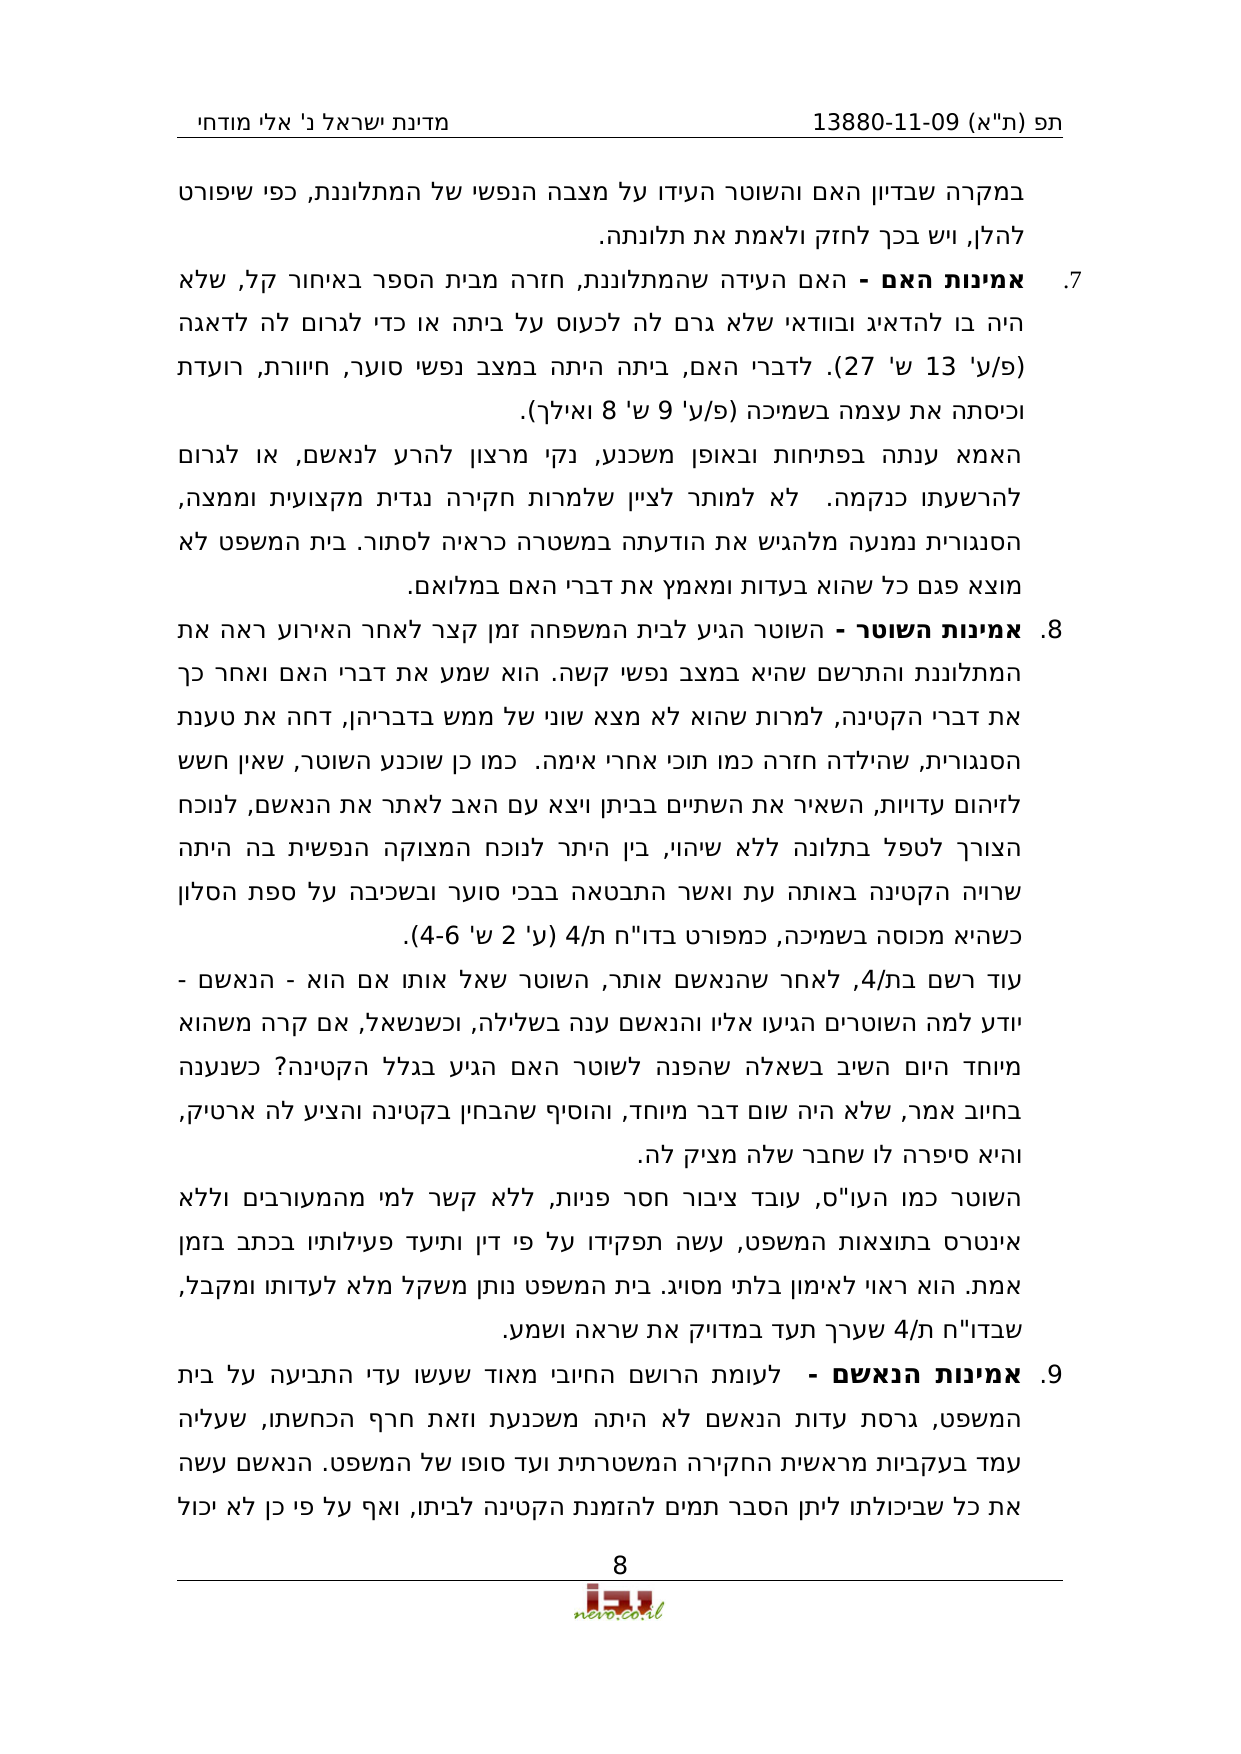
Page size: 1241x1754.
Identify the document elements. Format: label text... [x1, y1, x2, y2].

text 8. אמינות השוטר - השוטר הגיע לבית המשפחה זמן קצר לאחר האירוע ראה את המתלוננת והתרשם שהיא במצב נפשי קשה. הוא שמע את דברי האם ואחר כך את דברי הקטינה, למרות שהוא לא מצא שוני של ממש בדבריהן, דחה את טענת הסנגורית, שהילדה חזרה כמו תוכי אחרי אימה. כמו כן שוכנע השוטר, שאין חשש לזיהום עדויות, השאיר את השתיים בביתן ויצא עם האב לאתר את הנאשם, לנוכח הצורך לטפל בתלונה ללא שיהוי, בין היתר לנוכח המצוקה הנפשית בה היתה שרויה הקטינה באותה עת ואשר התבטאה בבכי סוער ובשכיבה על ספת הסלון כשהיא מכוסה בשמיכה, כמפורט בדו"ח ת/4 (ע' 2 ש' 4-6). [177, 615, 1063, 950]
text האמא ענתה בפתיחות ובאופן משכנע, נקי מרצון להרע לנאשם, או לגרום להרשעתו כנקמה. לא למותר לציין שלמרות חקירה נגדית מקצועית וממצה, הסנגורית נמנעה מלהגיש את הודעתה במשטרה כראיה לסתור. בית המשפט לא מוצא פגם כל שהוא בעדות ומאמץ את דברי האם במלואם. [177, 440, 1023, 600]
list אמינות האם - האם העידה שהמתלוננת, חזרה מבית הספר באיחור קל, שלא היה בו להדאיג ובוודאי שלא גרם לה לכעוס על ביתה או כדי לגרום לה לדאגה (פ/ע' 13 ש' 27). לדברי האם, ביתה היתה במצב נפשי סוער, חיוורת, רועדת וכיסתה את עצמה בשמיכה (פ/ע' 9 ש' 8 ואילך). [177, 265, 1063, 425]
text עוד רשם בת/4, לאחר שהנאשם אותר, השוטר שאל אותו אם הוא - הנאשם - יודע למה השוטרים הגיעו אליו והנאשם ענה בשלילה, וכשנשאל, אם קרה משהוא מיוחד היום השיב בשאלה שהפנה לשוטר האם הגיע בגלל הקטינה? כשנענה בחיוב אמר, שלא היה שום דבר מיוחד, והוסיף שהבחין בקטינה והציע לה ארטיק, והיא סיפרה לו שחבר שלה מציק לה. [177, 965, 1063, 1169]
picture [574, 1583, 666, 1621]
text השוטר כמו העו"ס, עובד ציבור חסר פניות, ללא קשר למי מהמעורבים וללא אינטרס בתוצאות המשפט, עשה תפקידו על פי דין ותיעד פעילותיו בכתב בזמן אמת. הוא ראוי לאימון בלתי מסויג. בית המשפט נותן משקל מלא לעדותו ומקבל, שבדו"ח ת/4 שערך תעד במדויק את שראה ושמע. [177, 1183, 1023, 1344]
